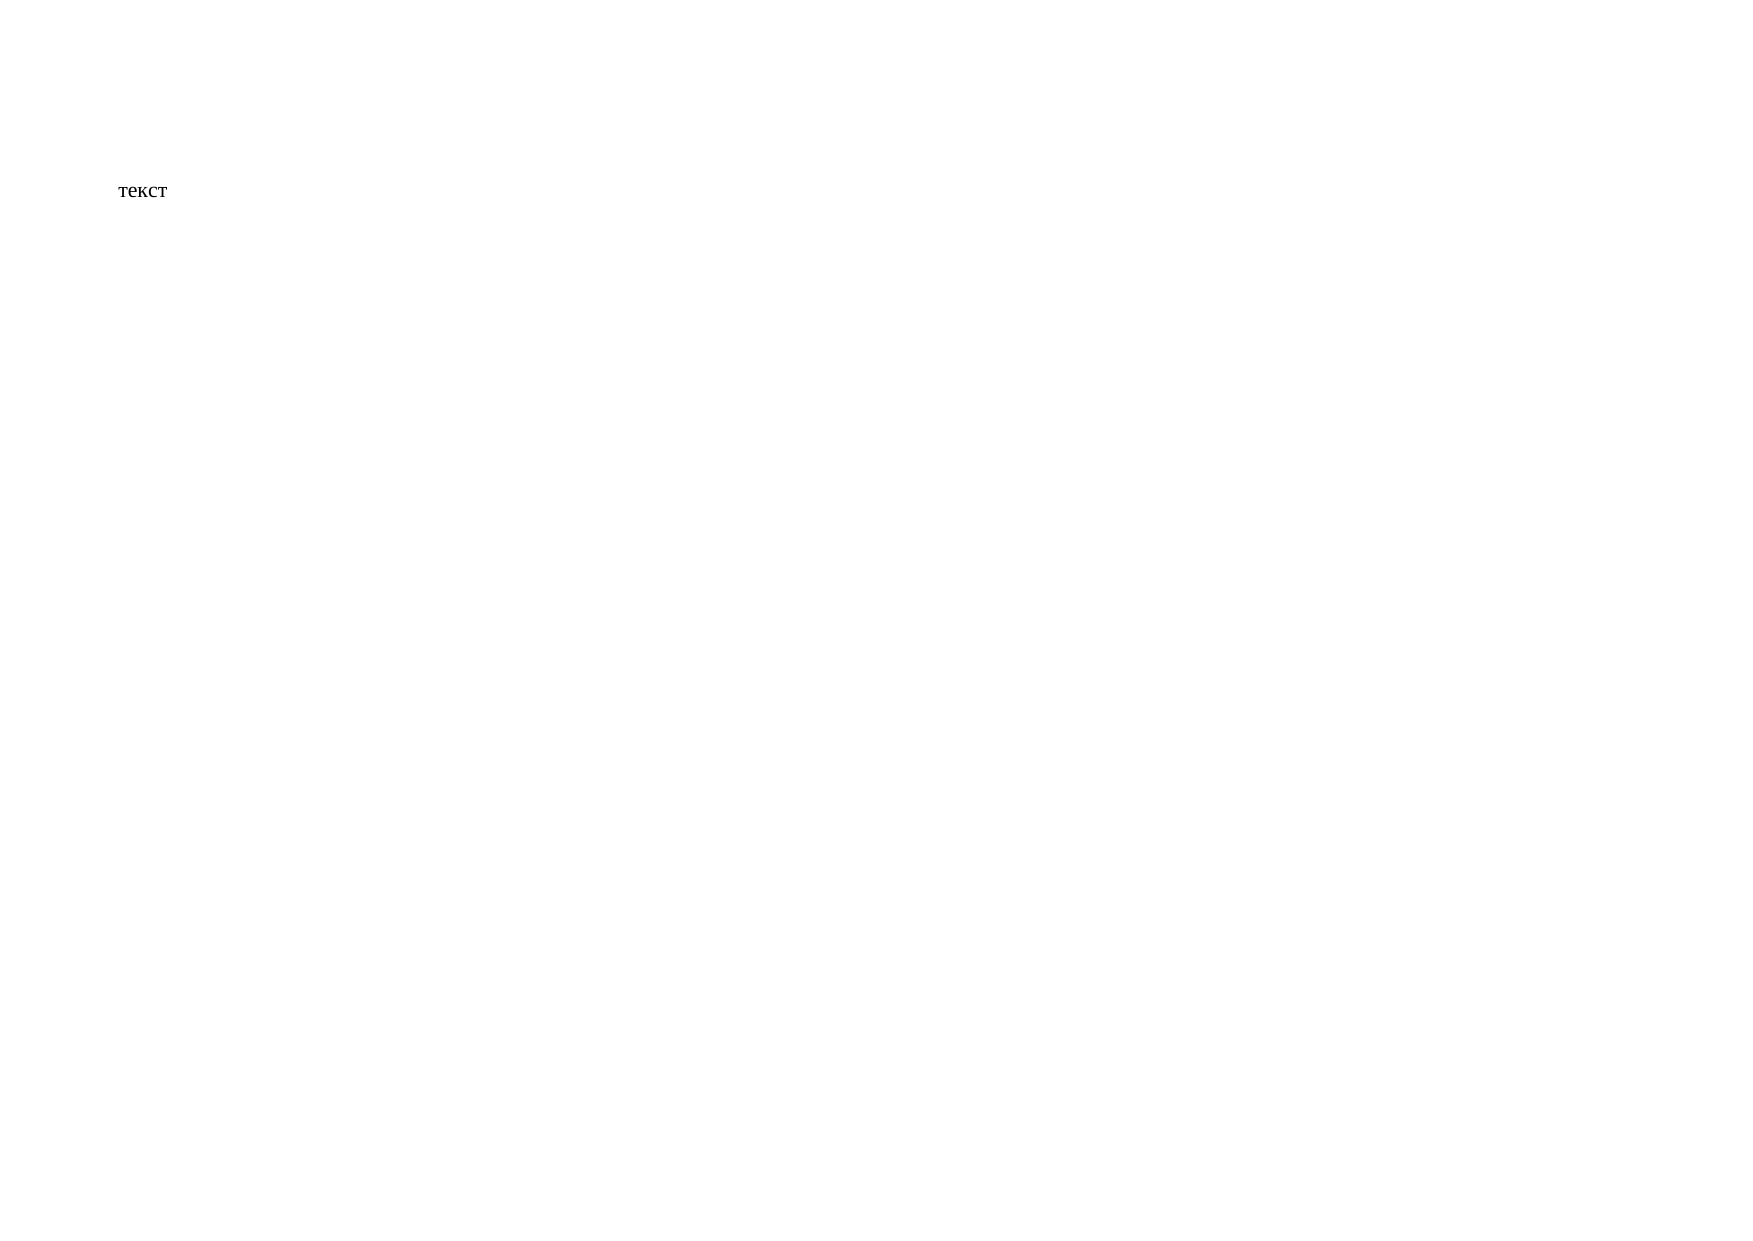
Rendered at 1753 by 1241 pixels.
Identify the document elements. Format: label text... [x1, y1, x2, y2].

text текст [118, 177, 1634, 202]
